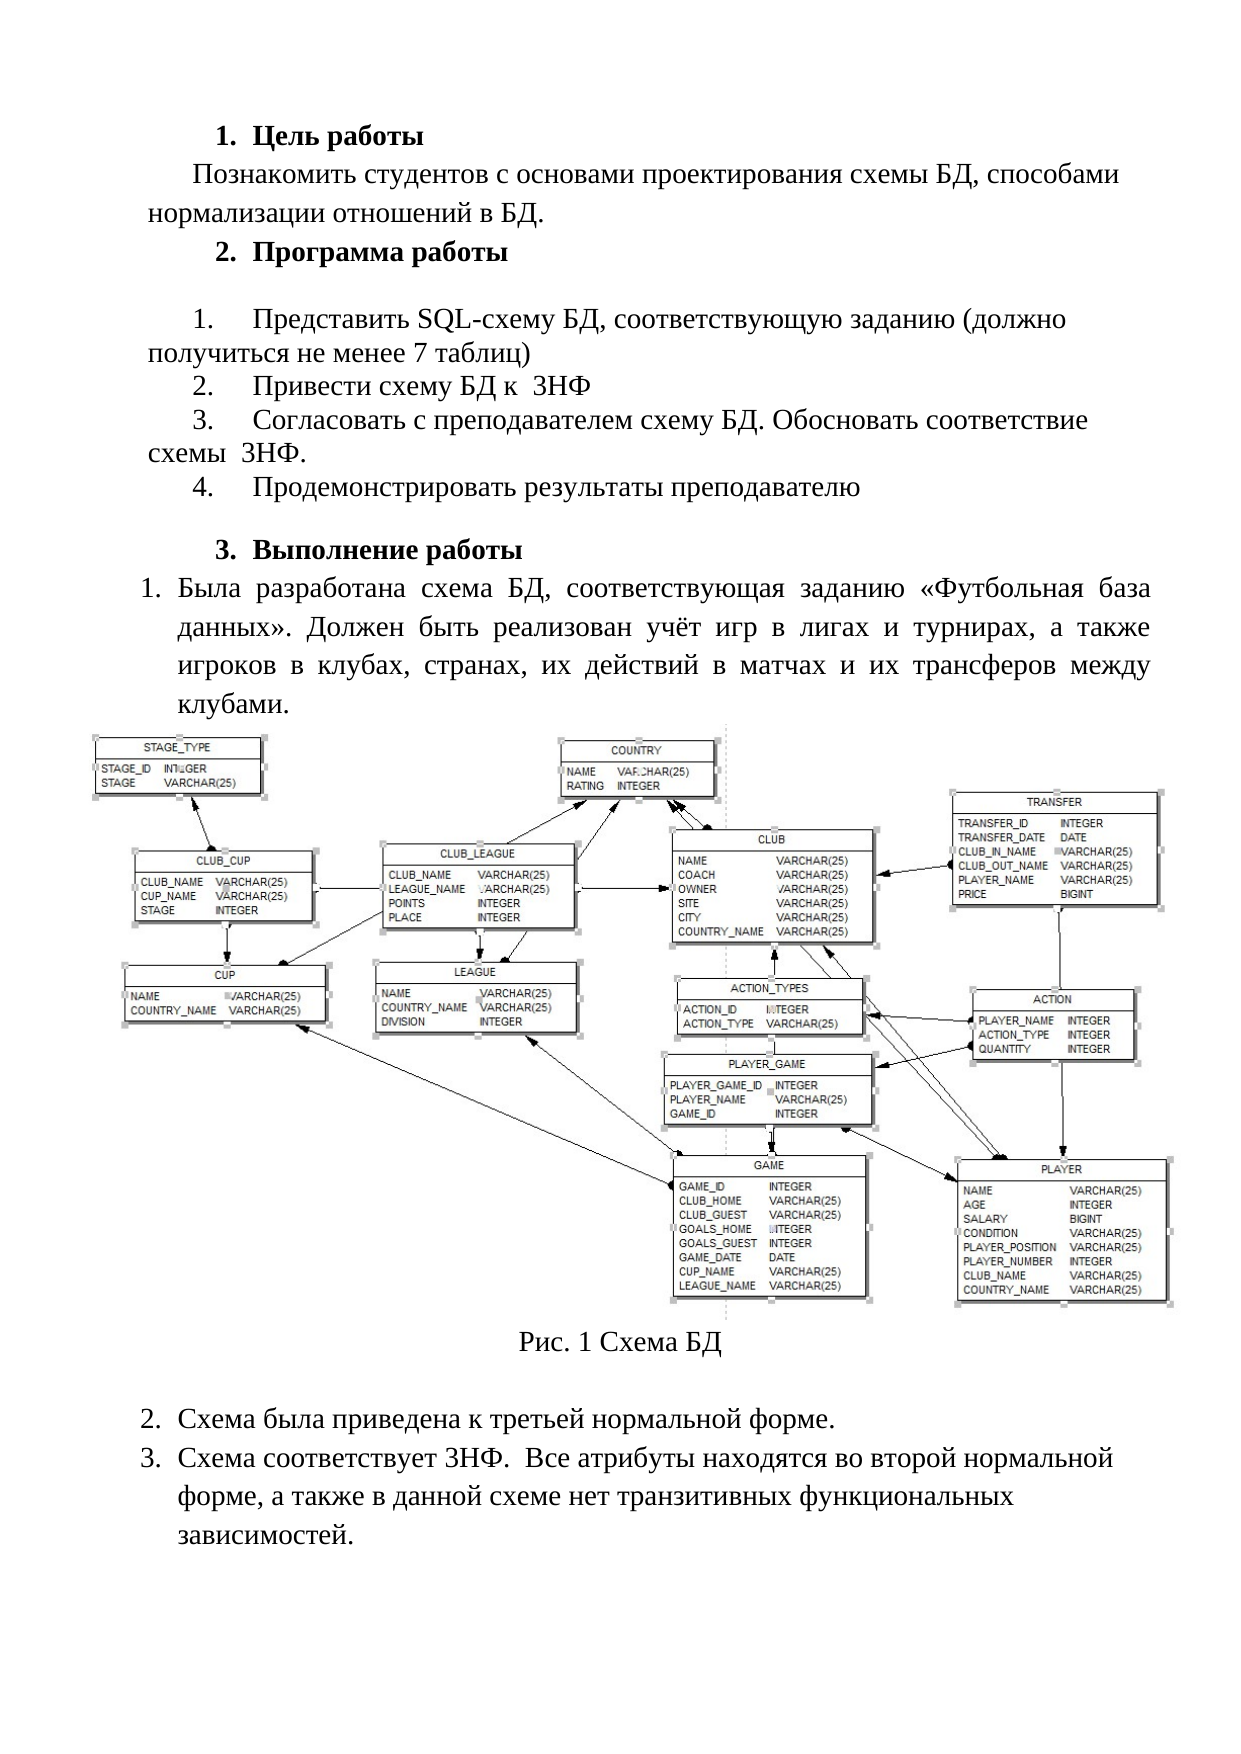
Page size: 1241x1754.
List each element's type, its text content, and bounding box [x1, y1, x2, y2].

list Программа работы [215, 234, 1152, 267]
list Согласовать с преподавателем схему БД. Обосновать соответствие схемы 3НФ. [148, 402, 1152, 469]
list Представить SQL-схему БД, соответствующую заданию (должно получиться не менее 7 таблиц) [148, 301, 1152, 368]
list Схема была приведена к третьей нормальной форме. [140, 1401, 1152, 1435]
list Схема соответствует 3НФ. Все атрибуты находятся во второй нормальной форме, а также в данной схеме нет транзитивных функциональных зависимостей. [140, 1440, 1152, 1550]
list Рис. 1 Схема БД [88, 1324, 1152, 1358]
list Привести схему БД к 3НФ [148, 368, 1152, 402]
list Цель работы [215, 118, 1152, 152]
list Выполнение работы [215, 532, 1152, 565]
list Продемонстрировать результаты преподавателю [148, 469, 1152, 503]
list Познакомить студентов с основами проектирования схемы БД, способами нормализации отношений в БД. [148, 157, 1152, 229]
list Была разработана схема БД, соответствующая заданию «Футбольная база данных». Должен быть реализован учёт игр в лигах и турнирах, а также игроков в клубах, странах, их действий в матчах и их трансферов между клубами. [140, 570, 1152, 719]
picture [88, 724, 1189, 1320]
